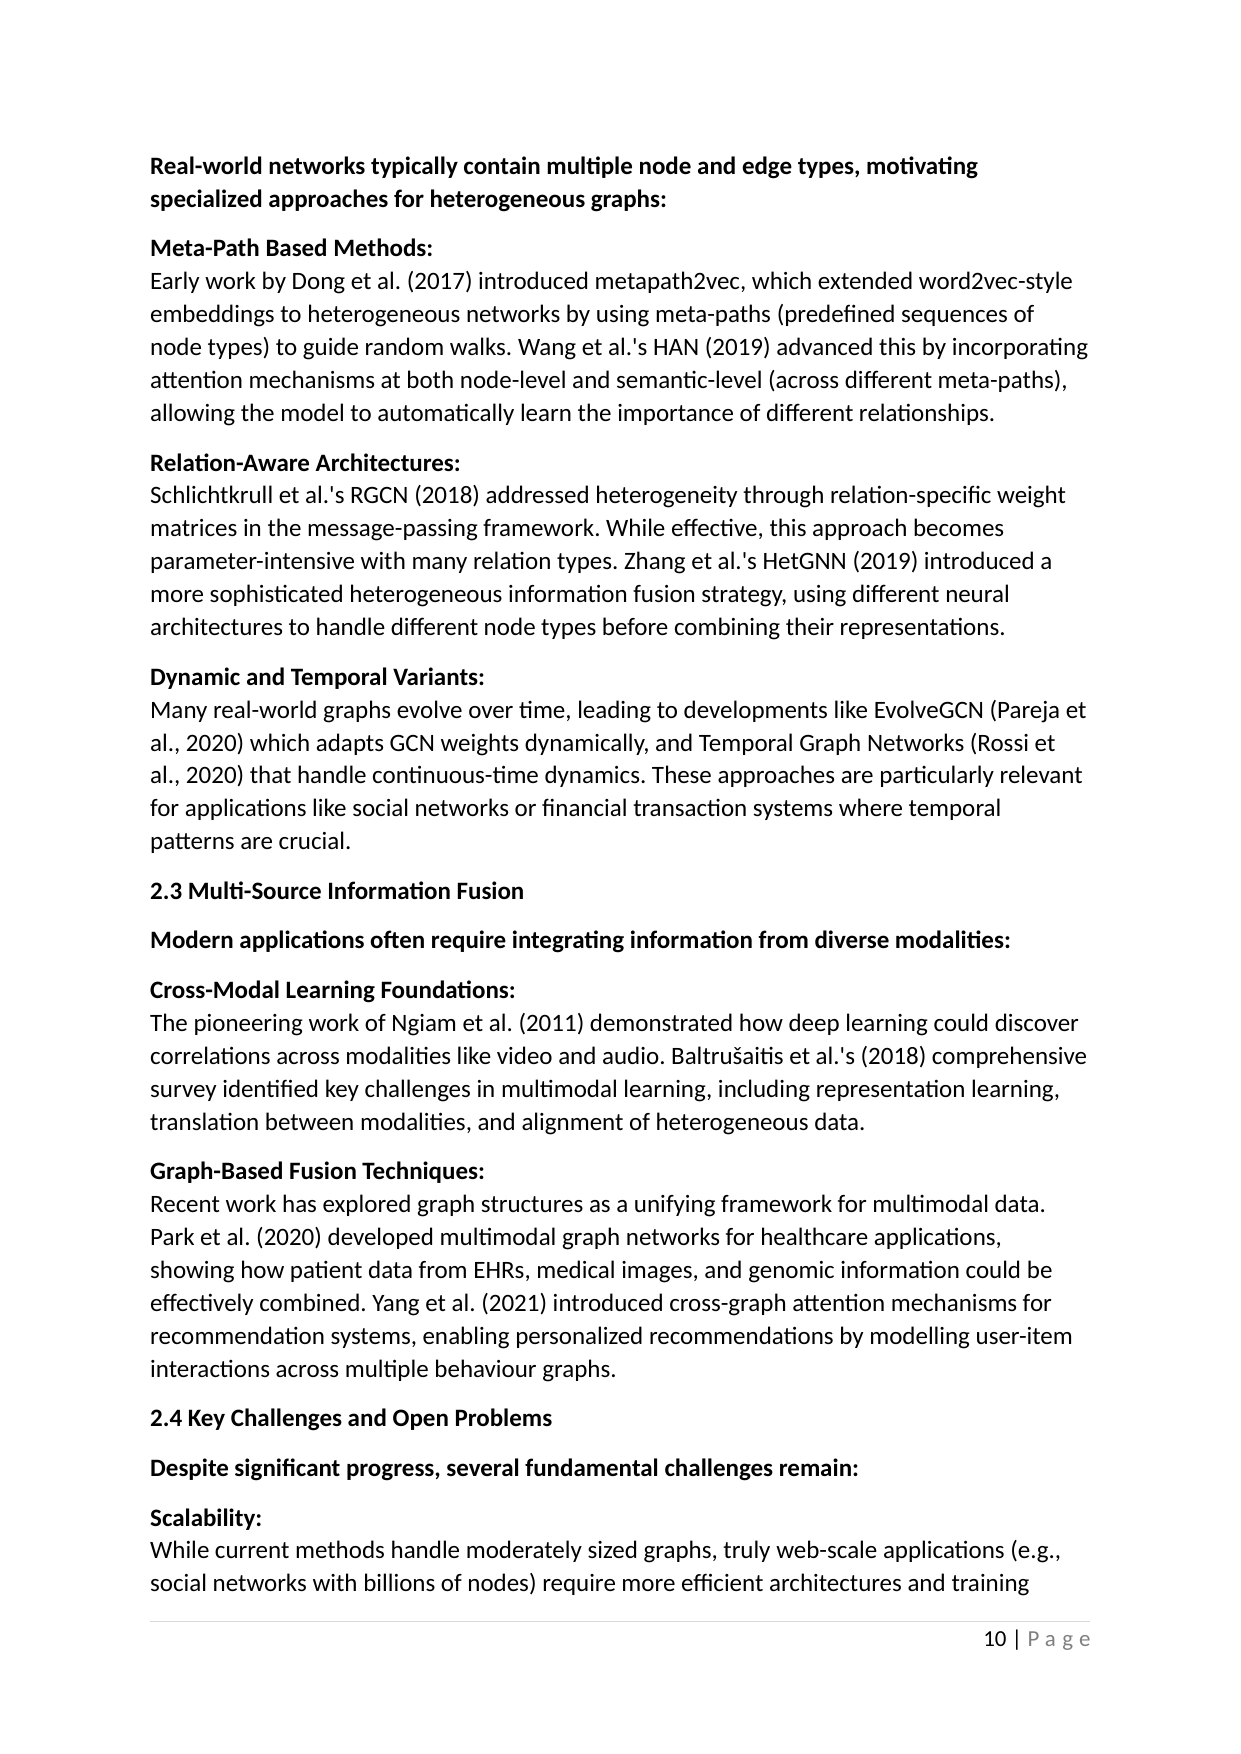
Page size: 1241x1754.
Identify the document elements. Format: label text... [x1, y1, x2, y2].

text Graph-Based Fusion Techniques: Recent work has explored graph structures as a unifying framework for multimodal data. Park et al. (2020) developed multimodal graph networks for healthcare applications, showing how patient data from EHRs, medical images, and genomic information could be effectively combined. Yang et al. (2021) introduced cross-graph attention mechanisms for recommendation systems, enabling personalized recommendations by modelling user-item interactions across multiple behaviour graphs. [150, 1155, 1090, 1383]
text Real-world networks typically contain multiple node and edge types, motivating specialized approaches for heterogeneous graphs: [150, 150, 1090, 213]
text Dynamic and Temporal Variants: Many real-world graphs evolve over time, leading to developments like EvolveGCN (Pareja et al., 2020) which adapts GCN weights dynamically, and Temporal Graph Networks (Rossi et al., 2020) that handle continuous-time dynamics. These approaches are particularly relevant for applications like social networks or financial transaction systems where temporal patterns are crucial. [150, 661, 1090, 856]
text Modern applications often require integrating information from diverse modalities: [150, 924, 1090, 955]
text Meta-Path Based Methods: Early work by Dong et al. (2017) introduced metapath2vec, which extended word2vec-style embeddings to heterogeneous networks by using meta-paths (predefined sequences of node types) to guide random walks. Wang et al.'s HAN (2019) advanced this by incorporating attention mechanisms at both node-level and semantic-level (across different meta-paths), allowing the model to automatically learn the importance of different relationships. [150, 232, 1090, 428]
text Relation-Aware Architectures: Schlichtkrull et al.'s RGCN (2018) addressed heterogeneity through relation-specific weight matrices in the message-passing framework. While effective, this approach becomes parameter-intensive with many relation types. Zhang et al.'s HetGNN (2019) introduced a more sophisticated heterogeneous information fusion strategy, using different neural architectures to handle different node types before combining their representations. [150, 447, 1090, 642]
text Despite significant progress, several fundamental challenges remain: [150, 1452, 1090, 1483]
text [150, 1502, 1090, 1598]
text 2.4 Key Challenges and Open Problems [150, 1402, 1090, 1433]
text 2.3 Multi-Source Information Fusion [150, 875, 1090, 906]
text Cross-Modal Learning Foundations: The pioneering work of Ngiam et al. (2011) demonstrated how deep learning could discover correlations across modalities like video and audio. Baltrušaitis et al.'s (2018) comprehensive survey identified key challenges in multimodal learning, including representation learning, translation between modalities, and alignment of heterogeneous data. [150, 974, 1090, 1136]
